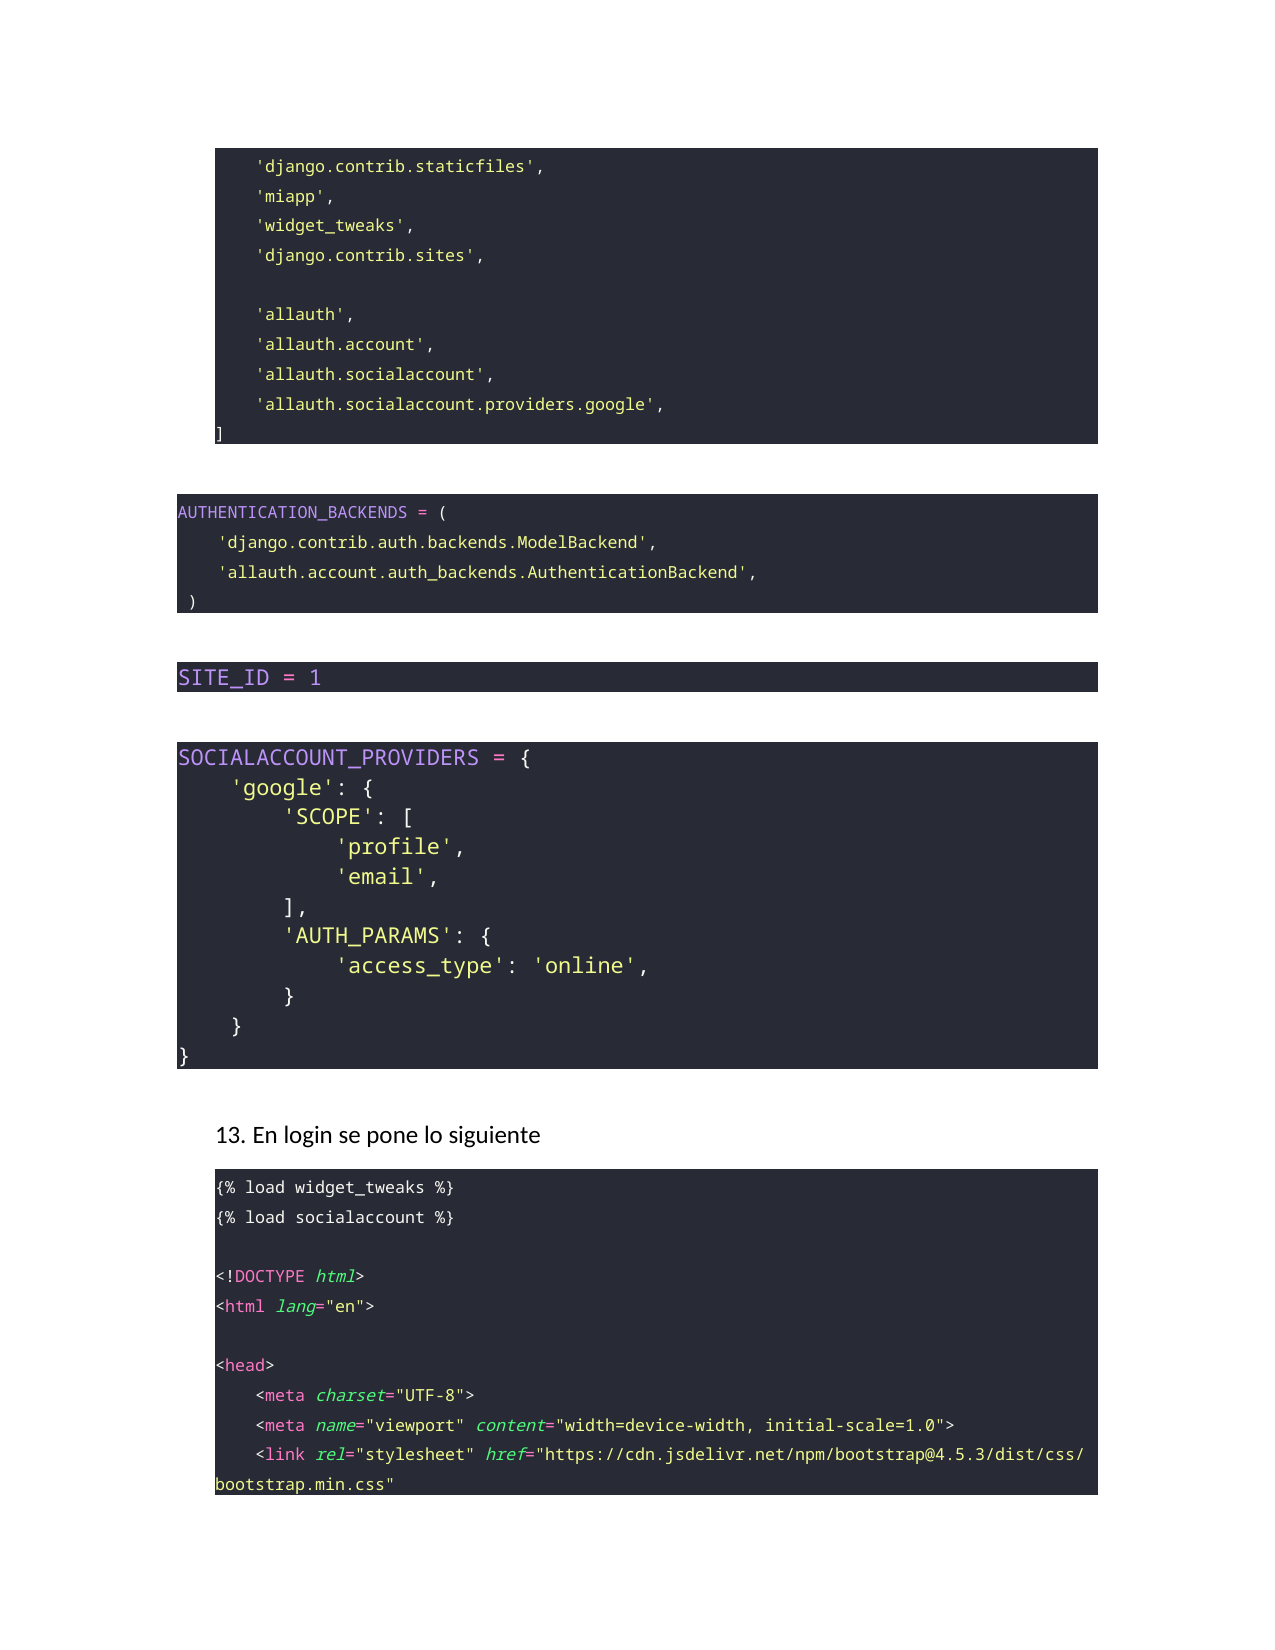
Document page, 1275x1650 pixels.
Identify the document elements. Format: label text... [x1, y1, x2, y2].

text 'allauth.socialaccount', [215, 355, 1098, 385]
text } [177, 980, 1098, 1010]
text <html lang="en"> [215, 1287, 1098, 1317]
text ] [215, 415, 1098, 444]
text SOCIALACCOUNT_PROVIDERS = { [177, 742, 1098, 772]
list En login se pone lo siguiente [215, 1119, 1098, 1149]
text 'allauth.socialaccount.providers.google', [215, 385, 1098, 415]
text 'AUTH_PARAMS': { [177, 921, 1098, 950]
text 'widget_tweaks', [215, 207, 1098, 237]
text } [177, 1010, 1098, 1040]
text <!DOCTYPE html> [215, 1258, 1098, 1287]
text 'allauth.account.auth_backends.AuthenticationBackend', [177, 553, 1098, 583]
text } [177, 1040, 1098, 1069]
text 'django.contrib.sites', [215, 237, 1098, 266]
text {% load widget_tweaks %} [215, 1169, 1098, 1198]
text 'google': { [177, 772, 1098, 801]
text 'django.contrib.staticfiles', [215, 148, 1098, 177]
text <meta charset="UTF-8"> [215, 1376, 1098, 1406]
text {% load socialaccount %} [215, 1198, 1098, 1228]
text 'allauth.account', [215, 326, 1098, 355]
text <head> [215, 1347, 1098, 1376]
text <meta name="viewport" content="width=device-width, initial-scale=1.0"> [215, 1406, 1098, 1436]
text <link rel="stylesheet" href="https://cdn.jsdelivr.net/npm/bootstrap@4.5.3/dist/css/bootstrap.min.css" [215, 1436, 1098, 1495]
text AUTHENTICATION_BACKENDS = ( [177, 494, 1098, 524]
text ) [177, 583, 1098, 613]
text SITE_ID = 1 [177, 662, 1098, 692]
text 'miapp', [215, 177, 1098, 207]
text 'SCOPE': [ [177, 801, 1098, 831]
text 'allauth', [215, 296, 1098, 326]
text 'django.contrib.auth.backends.ModelBackend', [177, 524, 1098, 553]
text ], [177, 891, 1098, 921]
text 'profile', [177, 831, 1098, 861]
text 'access_type': 'online', [177, 950, 1098, 980]
text 'email', [177, 861, 1098, 891]
